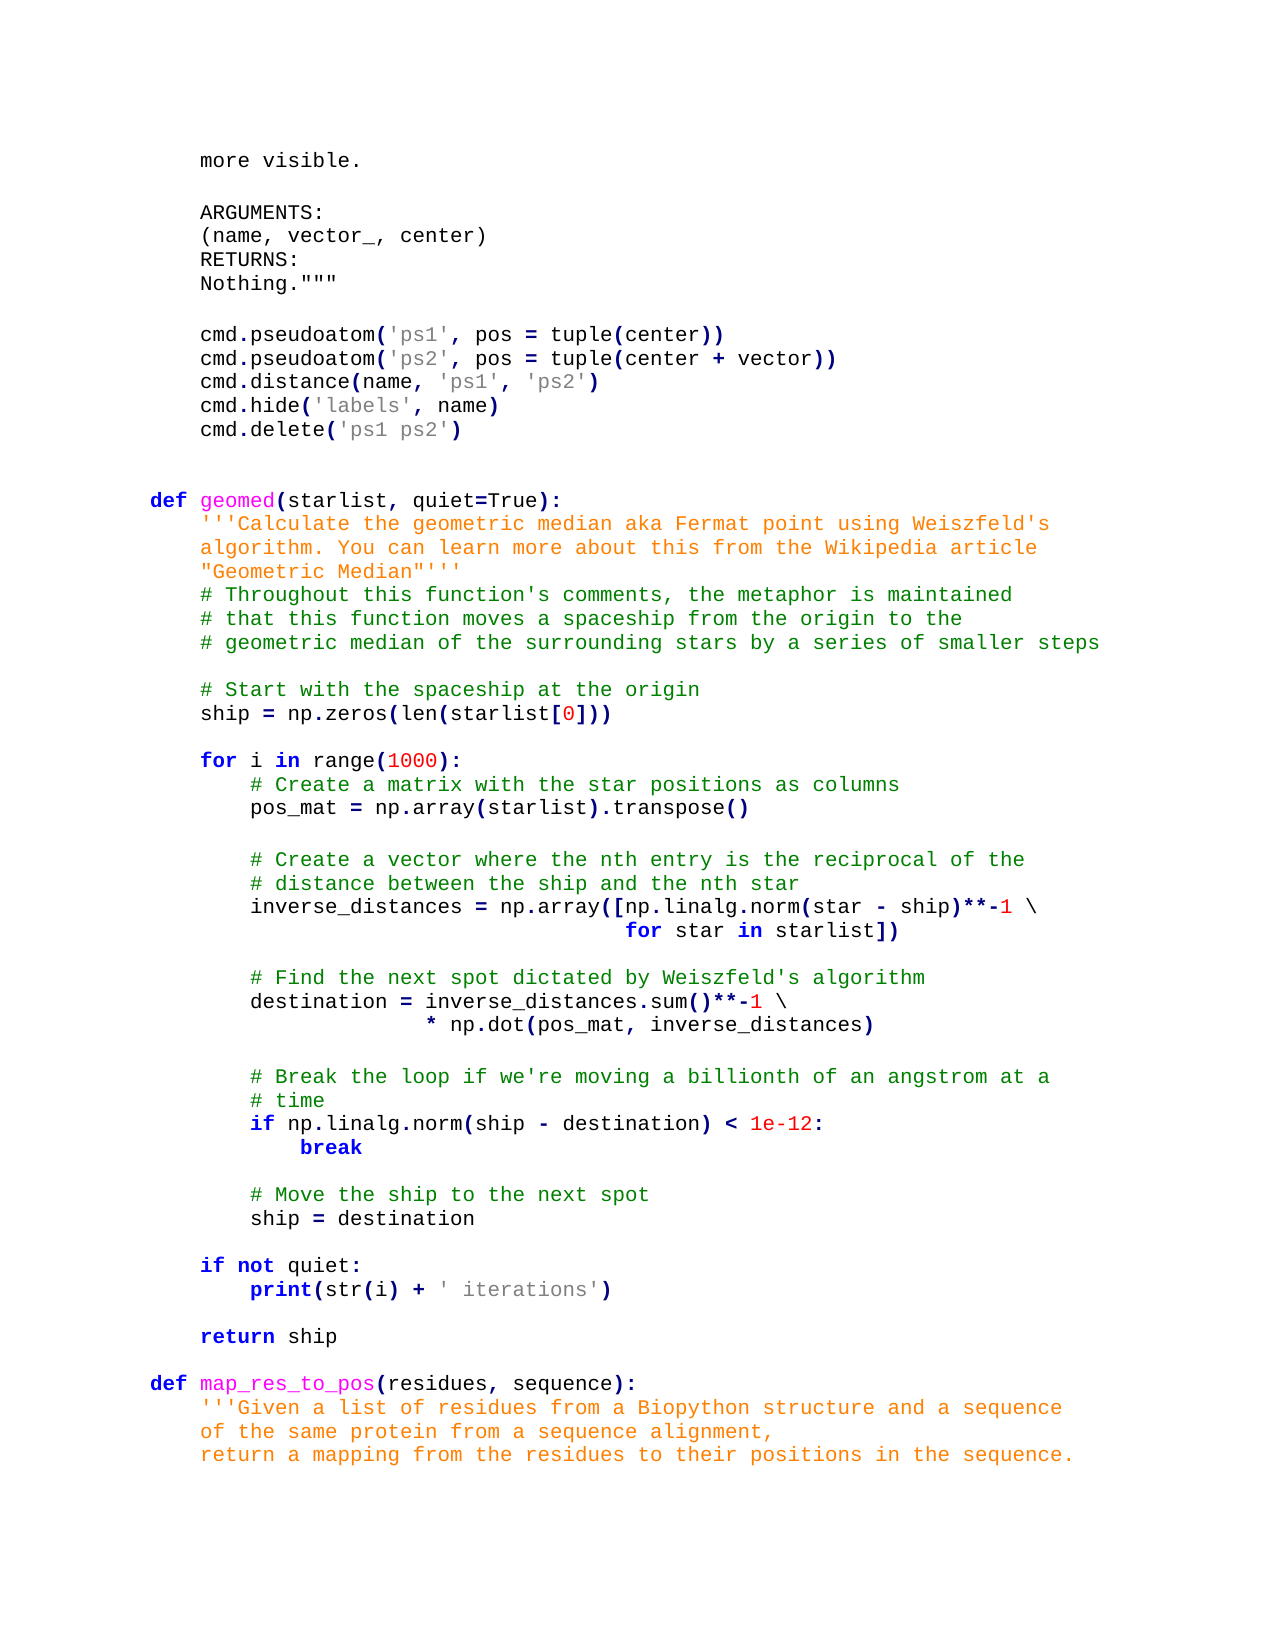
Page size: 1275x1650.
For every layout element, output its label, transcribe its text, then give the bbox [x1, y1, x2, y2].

text destination = inverse_distances.sum()**-1 \ [150, 991, 1125, 1014]
text # distance between the ship and the nth star [150, 872, 1125, 896]
text ship = np.zeros(len(starlist[0])) [150, 703, 1125, 726]
text cmd.pseudoatom('ps2', pos = tuple(center + vector)) [150, 348, 1125, 372]
text # Throughout this function's comments, the metaphor is maintained [150, 584, 1125, 608]
text if np.linalg.norm(ship - destination) < 1e-12: [150, 1113, 1125, 1137]
text (name, vector_, center) [150, 225, 1125, 249]
text ARGUMENTS: [150, 202, 1125, 225]
text for star in starlist]) [150, 920, 1125, 943]
text if not quiet: [150, 1255, 1125, 1279]
text '''Calculate the geometric median aka Fermat point using Weiszfeld's [150, 513, 1125, 537]
text print(str(i) + ' iterations') [150, 1279, 1125, 1302]
text for i in range(1000): [150, 750, 1125, 773]
text # Create a vector where the nth entry is the reciprocal of the [150, 849, 1125, 872]
text return ship [150, 1326, 1125, 1350]
text algorithm. You can learn more about this from the Wikipedia article [150, 537, 1125, 561]
text more visible. [150, 150, 1125, 174]
text def map_res_to_pos(residues, sequence): [150, 1373, 1125, 1397]
text # Find the next spot dictated by Weiszfeld's algorithm [150, 967, 1125, 991]
text return a mapping from the residues to their positions in the sequence. [150, 1444, 1125, 1468]
text # Break the loop if we're moving a billionth of an angstrom at a [150, 1066, 1125, 1090]
text pos_mat = np.array(starlist).transpose() [150, 797, 1125, 821]
text # that this function moves a spaceship from the origin to the [150, 608, 1125, 632]
text of the same protein from a sequence alignment, [150, 1421, 1125, 1444]
text '''Given a list of residues from a Biopython structure and a sequence [150, 1397, 1125, 1421]
text def geomed(starlist, quiet=True): [150, 490, 1125, 513]
text break [150, 1137, 1125, 1161]
text cmd.delete('ps1 ps2') [150, 419, 1125, 442]
text # Move the ship to the next spot [150, 1184, 1125, 1208]
text RETURNS: [150, 249, 1125, 273]
text ship = destination [150, 1208, 1125, 1232]
text # Start with the spaceship at the origin [150, 679, 1125, 703]
text # geometric median of the surrounding stars by a series of smaller steps [150, 632, 1125, 655]
text cmd.pseudoatom('ps1', pos = tuple(center)) [150, 324, 1125, 348]
text "Geometric Median"''' [150, 561, 1125, 584]
text cmd.distance(name, 'ps1', 'ps2') [150, 372, 1125, 395]
text # time [150, 1090, 1125, 1113]
text # Create a matrix with the star positions as columns [150, 773, 1125, 797]
text * np.dot(pos_mat, inverse_distances) [150, 1014, 1125, 1038]
text inverse_distances = np.array([np.linalg.norm(star - ship)**-1 \ [150, 896, 1125, 920]
text Nothing.""" [150, 273, 1125, 296]
text cmd.hide('labels', name) [150, 395, 1125, 419]
